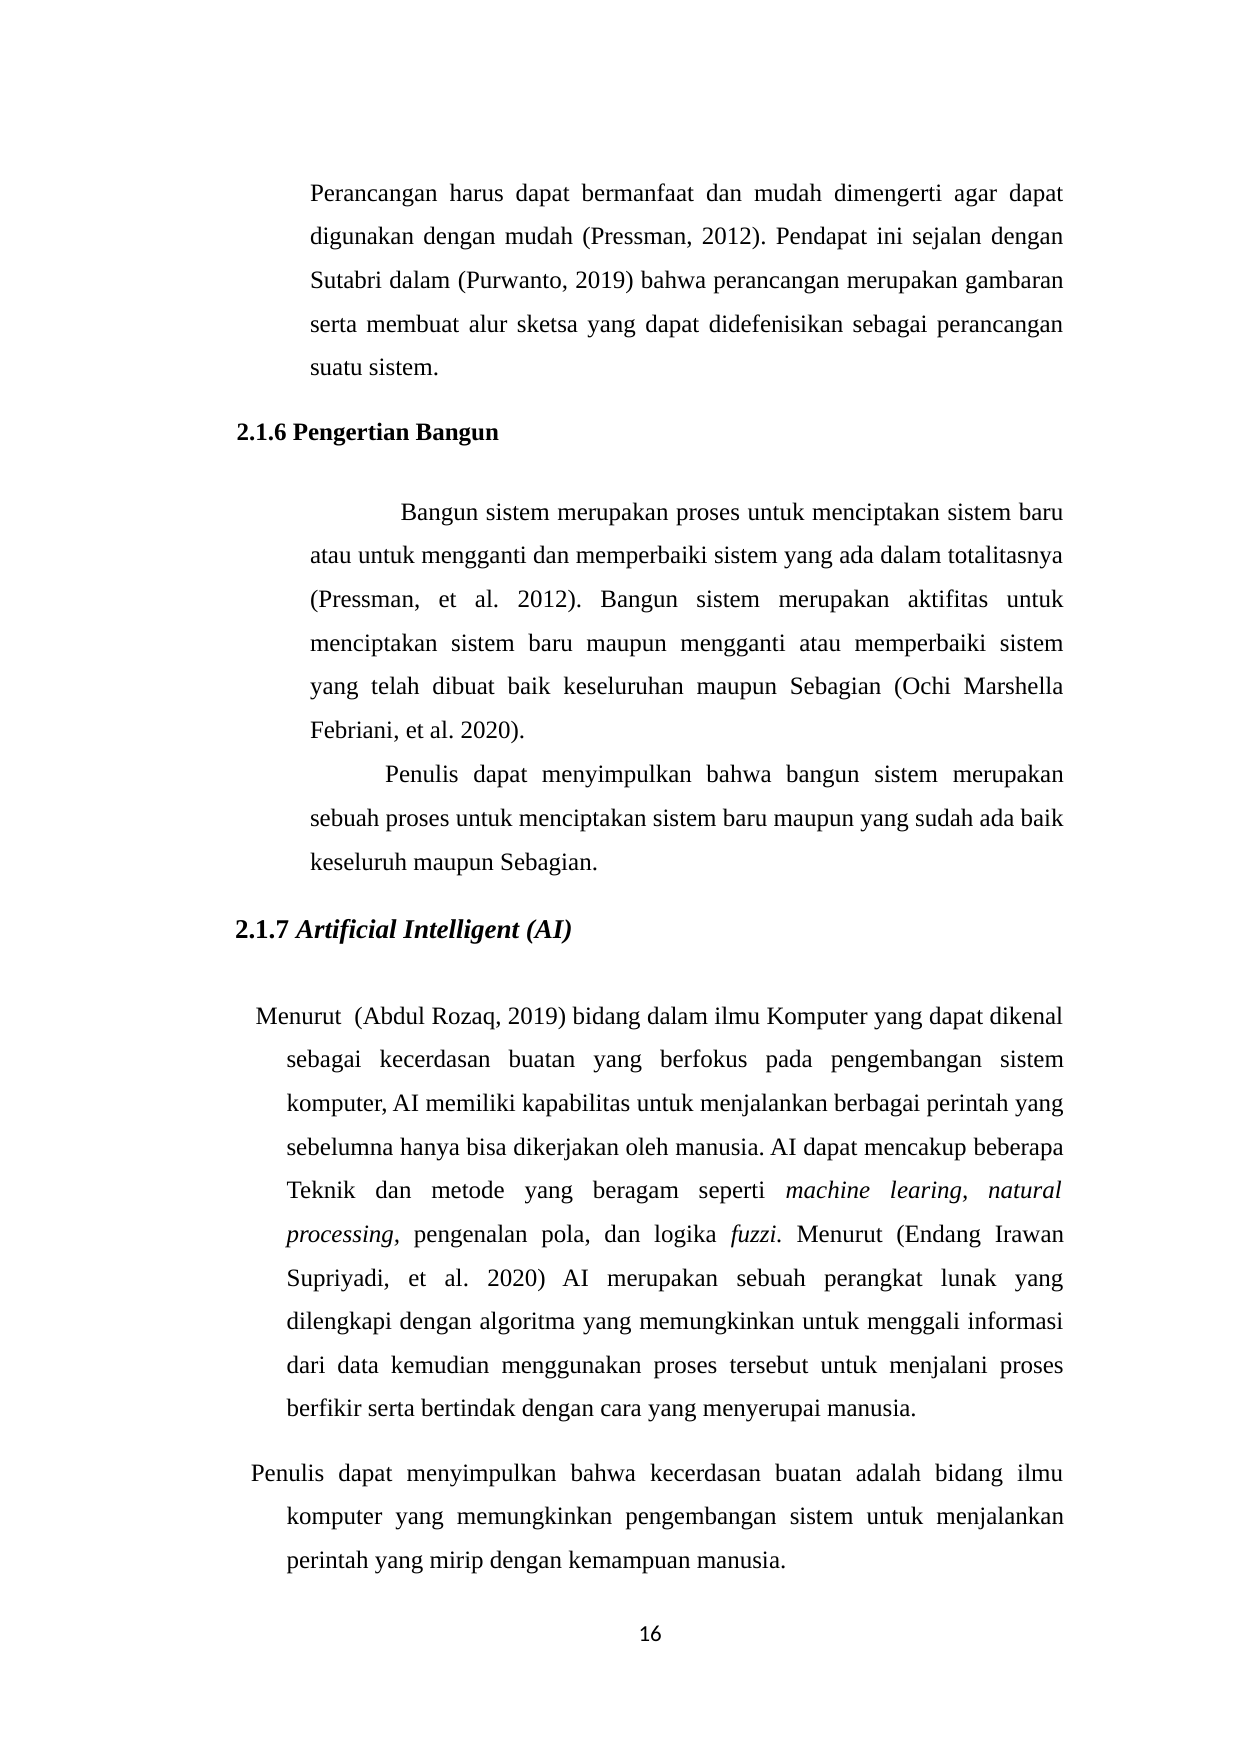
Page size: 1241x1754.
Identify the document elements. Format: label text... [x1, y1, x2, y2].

text Bangun sistem merupakan proses untuk menciptakan sistem baru atau untuk mengganti dan memperbaiki sistem yang ada dalam totalitasnya (Pressman, et al. 2012). Bangun sistem merupakan aktifitas untuk menciptakan sistem baru maupun mengganti atau memperbaiki sistem yang telah dibuat baik keseluruhan maupun Sebagian (Ochi Marshella Febriani, et al. 2020). [310, 497, 1064, 744]
subtitle 2.1.7 Artificial Intelligent (AI) [235, 913, 1070, 944]
text Penulis dapat menyimpulkan bahwa kecerdasan buatan adalah bidang ilmu komputer yang memungkinkan pengembangan sistem untuk menjalankan perintah yang mirip dengan kemampuan manusia. [236, 1458, 1064, 1574]
text Menurut (Abdul Rozaq, 2019) bidang dalam ilmu Komputer yang dapat dikenal sebagai kecerdasan buatan yang berfokus pada pengembangan sistem komputer, AI memiliki kapabilitas untuk menjalankan berbagai perintah yang sebelumna hanya bisa dikerjakan oleh manusia. AI dapat mencakup beberapa Teknik dan metode yang beragam seperti machine learing, natural processing, pengenalan pola, dan logika fuzzi. Menurut (Endang Irawan Supriyadi, et al. 2020) AI merupakan sebuah perangkat lunak yang dilengkapi dengan algoritma yang memungkinkan untuk menggali informasi dari data kemudian menggunakan proses tersebut untuk menjalani proses berfikir serta bertindak dengan cara yang menyerupai manusia. [236, 1001, 1064, 1422]
subtitle 2.1.6 Pengertian Bangun [236, 417, 1071, 446]
text Penulis dapat menyimpulkan bahwa bangun sistem merupakan sebuah proses untuk menciptakan sistem baru maupun yang sudah ada baik keseluruh maupun Sebagian. [310, 759, 1064, 875]
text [310, 178, 1064, 381]
